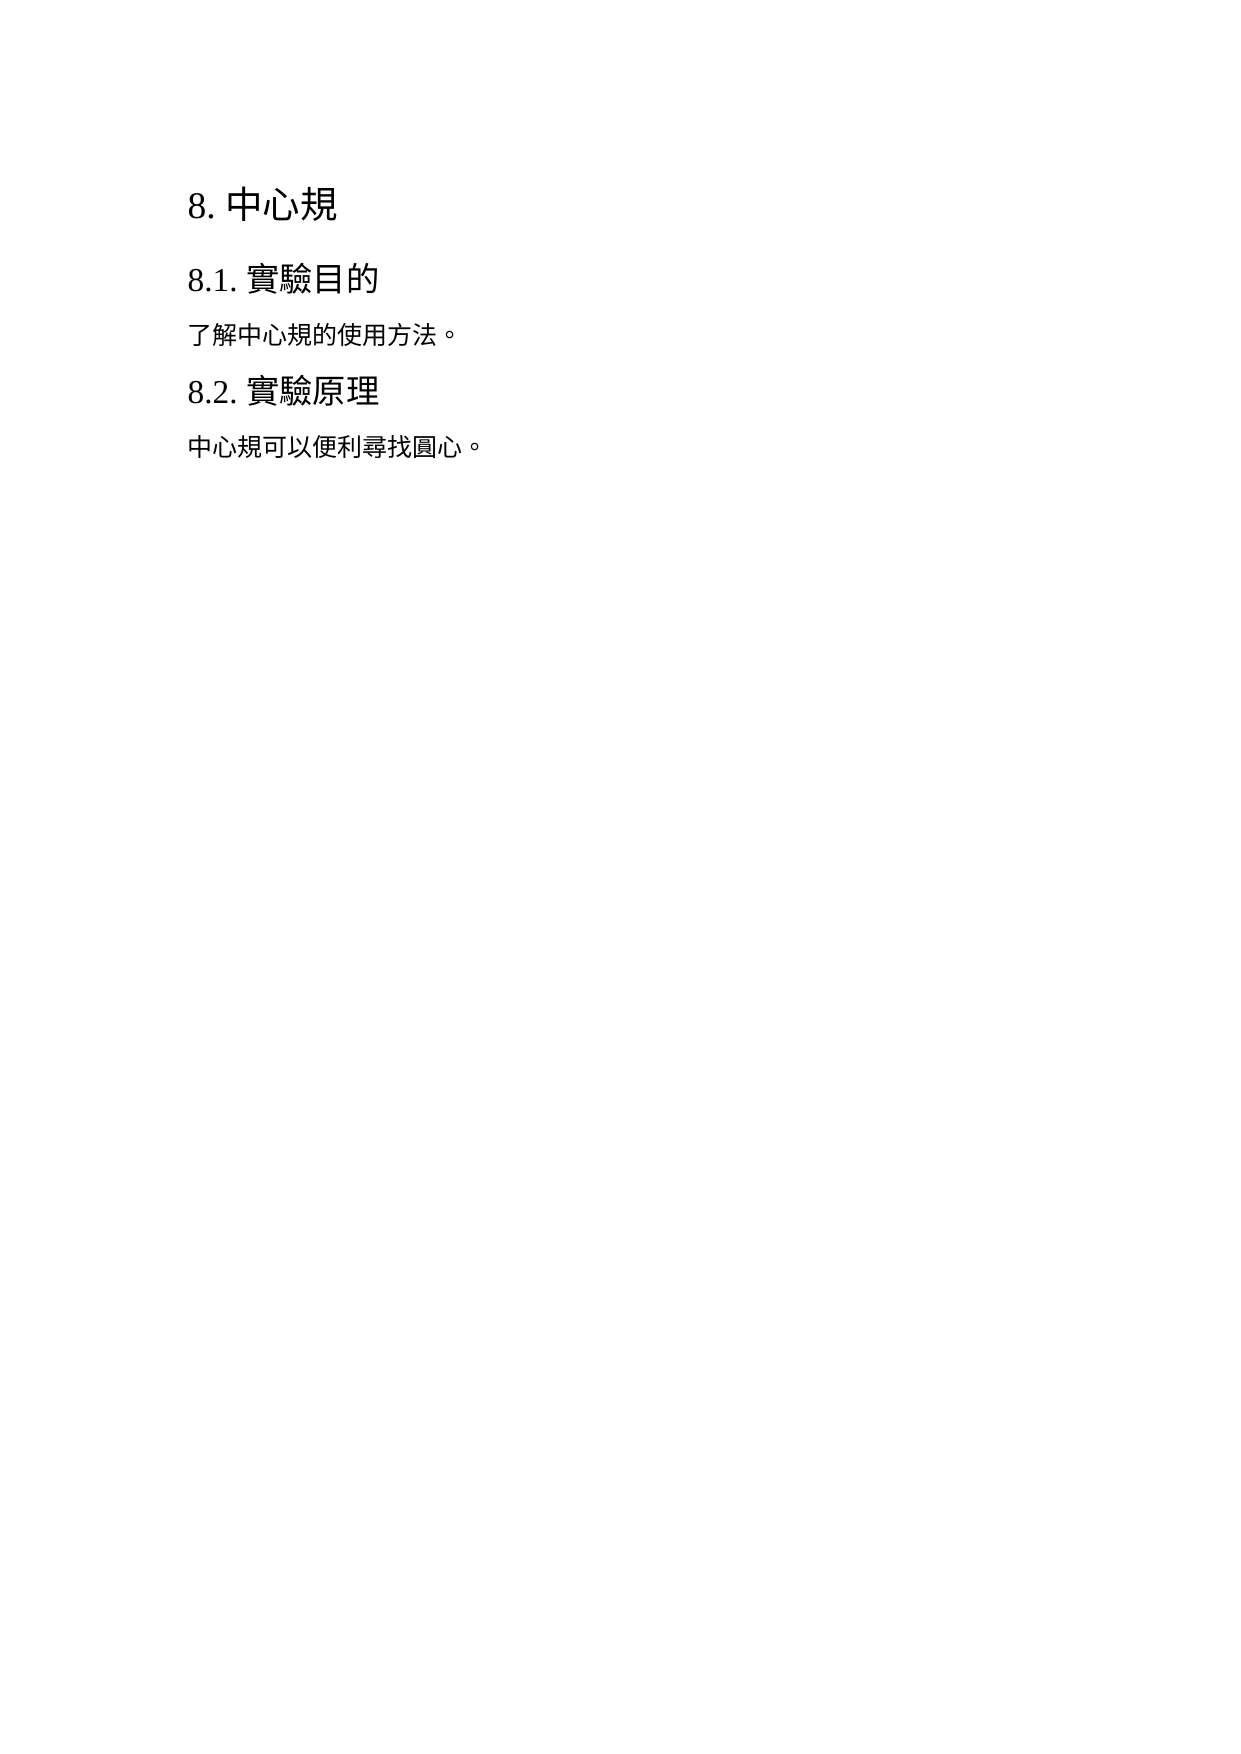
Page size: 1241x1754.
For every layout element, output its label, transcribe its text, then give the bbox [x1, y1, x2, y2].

text 中心規可以便利尋找圓心。 [187, 427, 1053, 464]
text 8. 中心規 [187, 164, 1053, 239]
text 8.2. 實驗原理 [187, 352, 1053, 427]
text 了解中心規的使用方法。 [187, 314, 1053, 352]
text 8.1. 實驗目的 [187, 239, 1053, 314]
